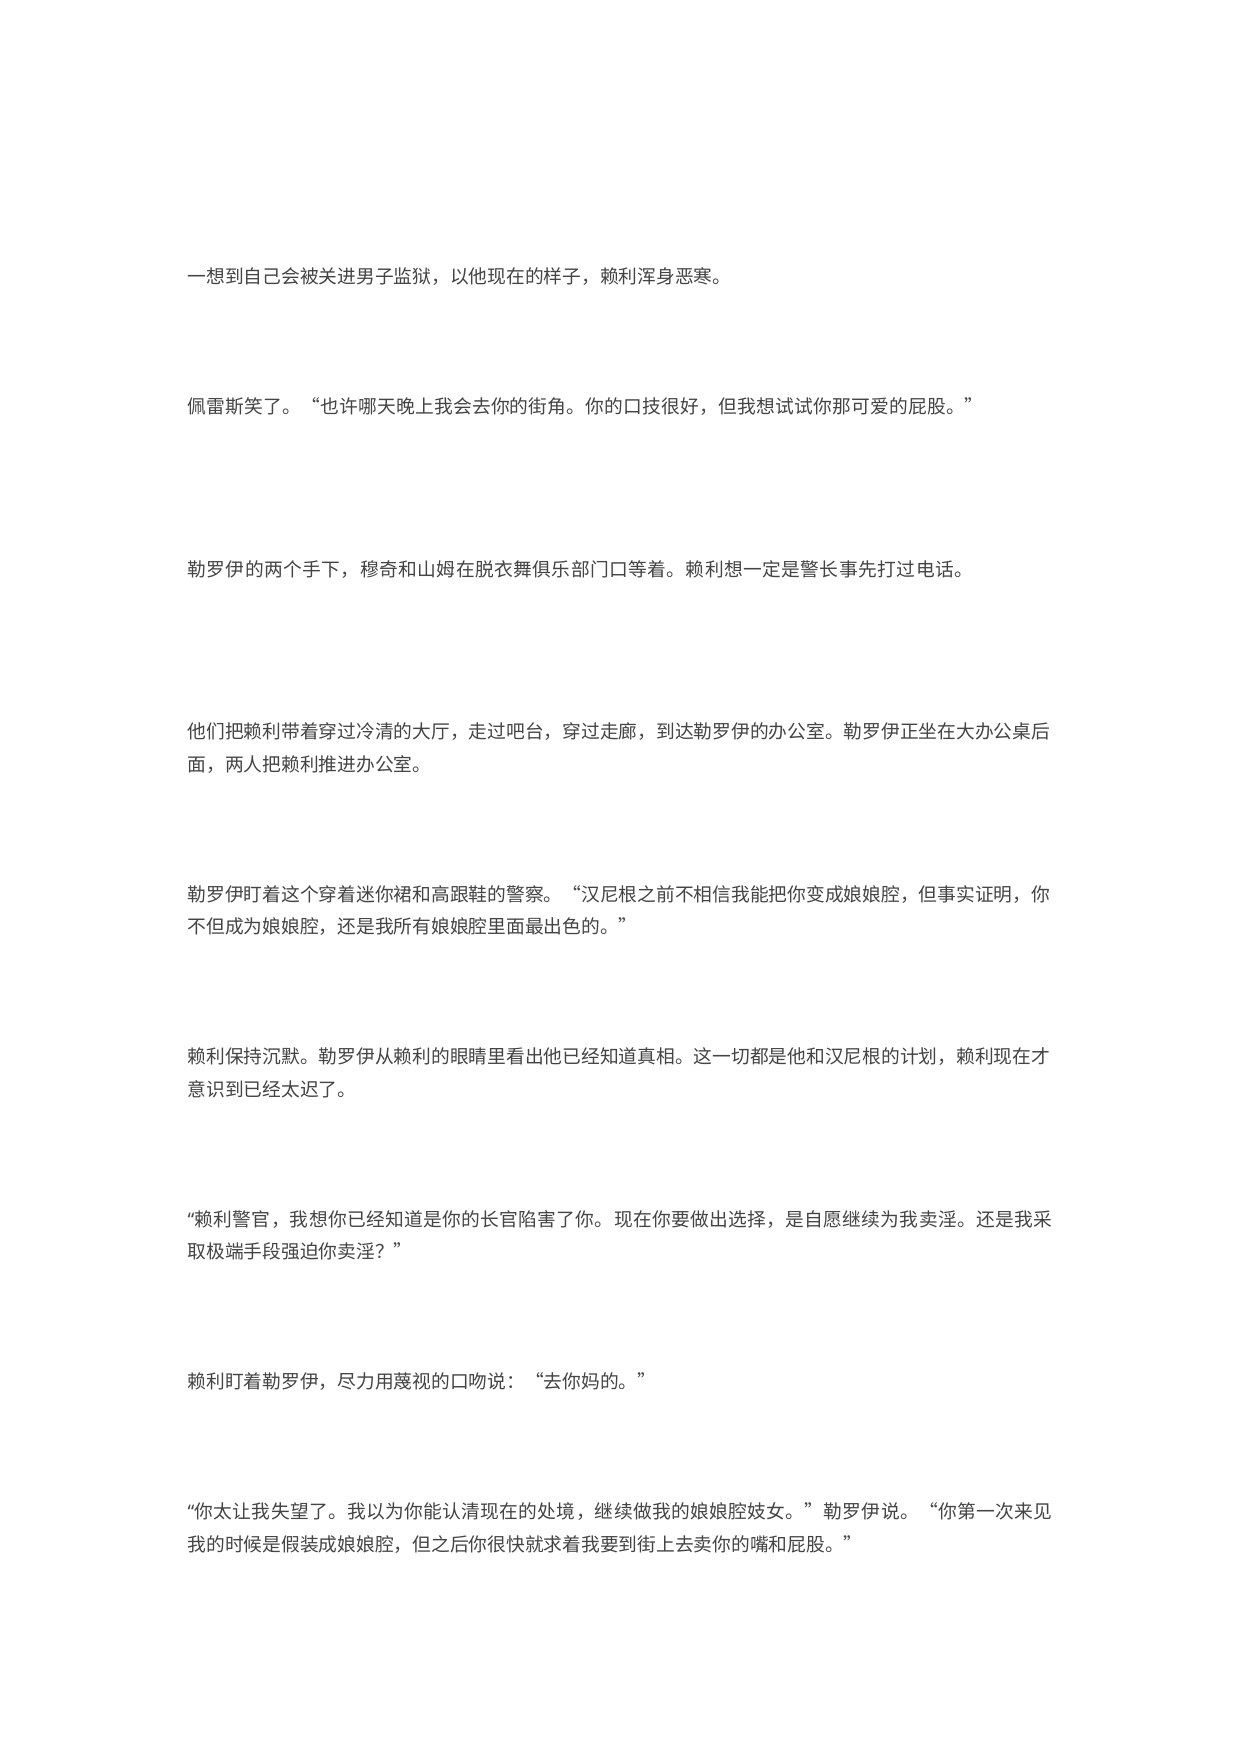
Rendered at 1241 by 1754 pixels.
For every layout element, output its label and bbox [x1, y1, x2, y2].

text [187, 162, 1053, 1559]
